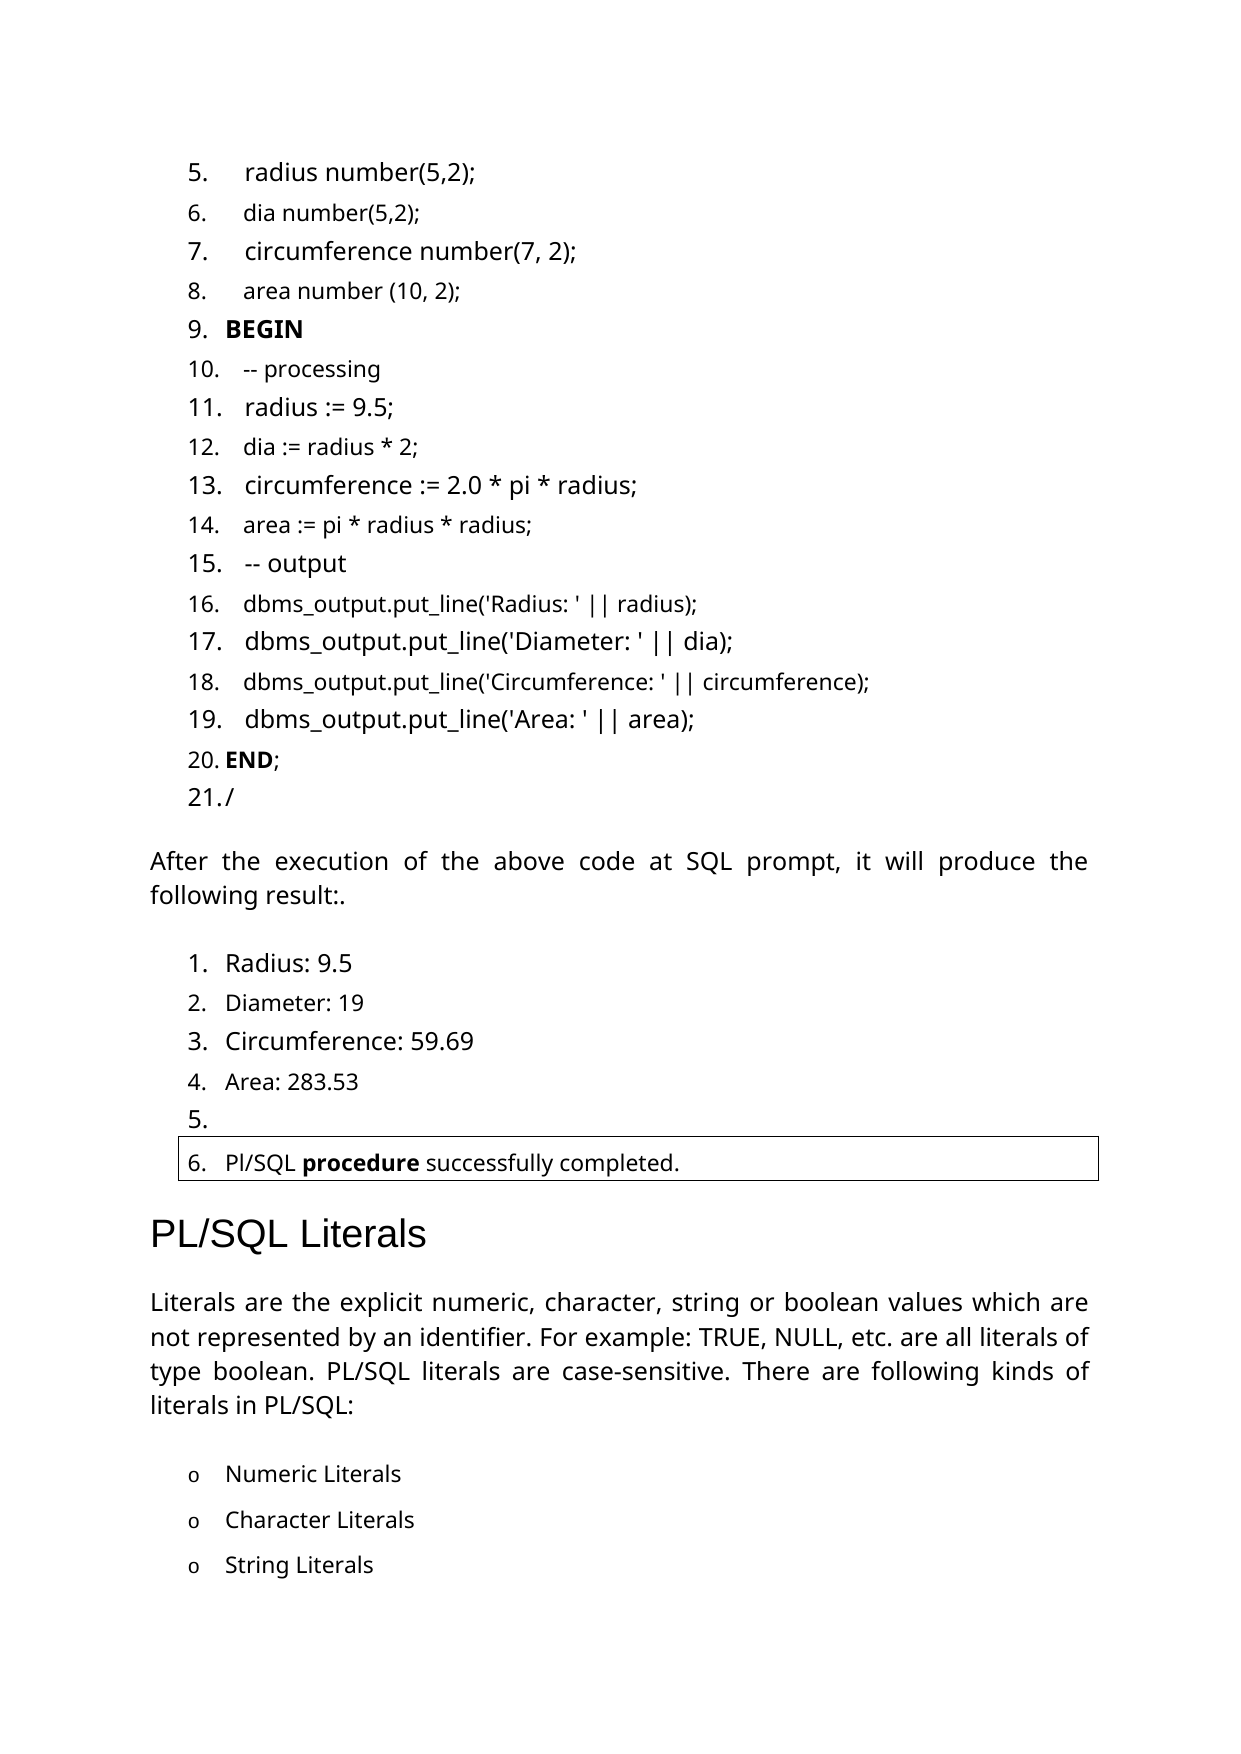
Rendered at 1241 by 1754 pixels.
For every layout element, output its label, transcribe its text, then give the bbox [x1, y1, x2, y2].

list Pl/SQL procedure successfully completed. [179, 1137, 1098, 1180]
list radius number(5,2); [187, 150, 1090, 189]
list dbms_output.put_line('Circumference: ' || circumference); [187, 658, 1090, 697]
list area := pi * radius * radius; [187, 502, 1090, 541]
list -- output [187, 541, 1090, 580]
list radius := 9.5; [187, 384, 1090, 423]
list / [187, 775, 1090, 814]
list dbms_output.put_line('Area: ' || area); [187, 697, 1090, 736]
list Radius: 9.5 [187, 941, 1090, 979]
list Area: 283.53 [187, 1058, 1090, 1097]
list BEGIN [187, 306, 1090, 345]
list area number (10, 2); [187, 267, 1090, 306]
subtitle PL/SQL Literals [150, 1210, 1090, 1256]
list Diameter: 19 [187, 979, 1090, 1019]
list dbms_output.put_line('Radius: ' || radius); [187, 580, 1090, 619]
list Circumference: 59.69 [187, 1019, 1090, 1058]
list dia number(5,2); [187, 189, 1090, 228]
list String Literals [187, 1541, 1090, 1580]
list dia := radius * 2; [187, 423, 1090, 462]
list circumference := 2.0 * pi * radius; [187, 462, 1090, 502]
list END; [187, 736, 1090, 775]
list Numeric Literals [187, 1451, 1090, 1489]
list circumference number(7, 2); [187, 228, 1090, 267]
list -- processing [187, 345, 1090, 384]
list dbms_output.put_line('Diameter: ' || dia); [187, 619, 1090, 658]
text After the execution of the above code at SQL prompt, it will produce the following result:. [150, 843, 1090, 911]
list Character Literals [187, 1496, 1090, 1535]
text Literals are the explicit numeric, character, string or boolean values which are not represented by an identifier. For example: TRUE, NULL, etc. are all literals of type boolean. PL/SQL literals are case-sensitive. There are following kinds of literals in PL/SQL: [150, 1285, 1090, 1421]
